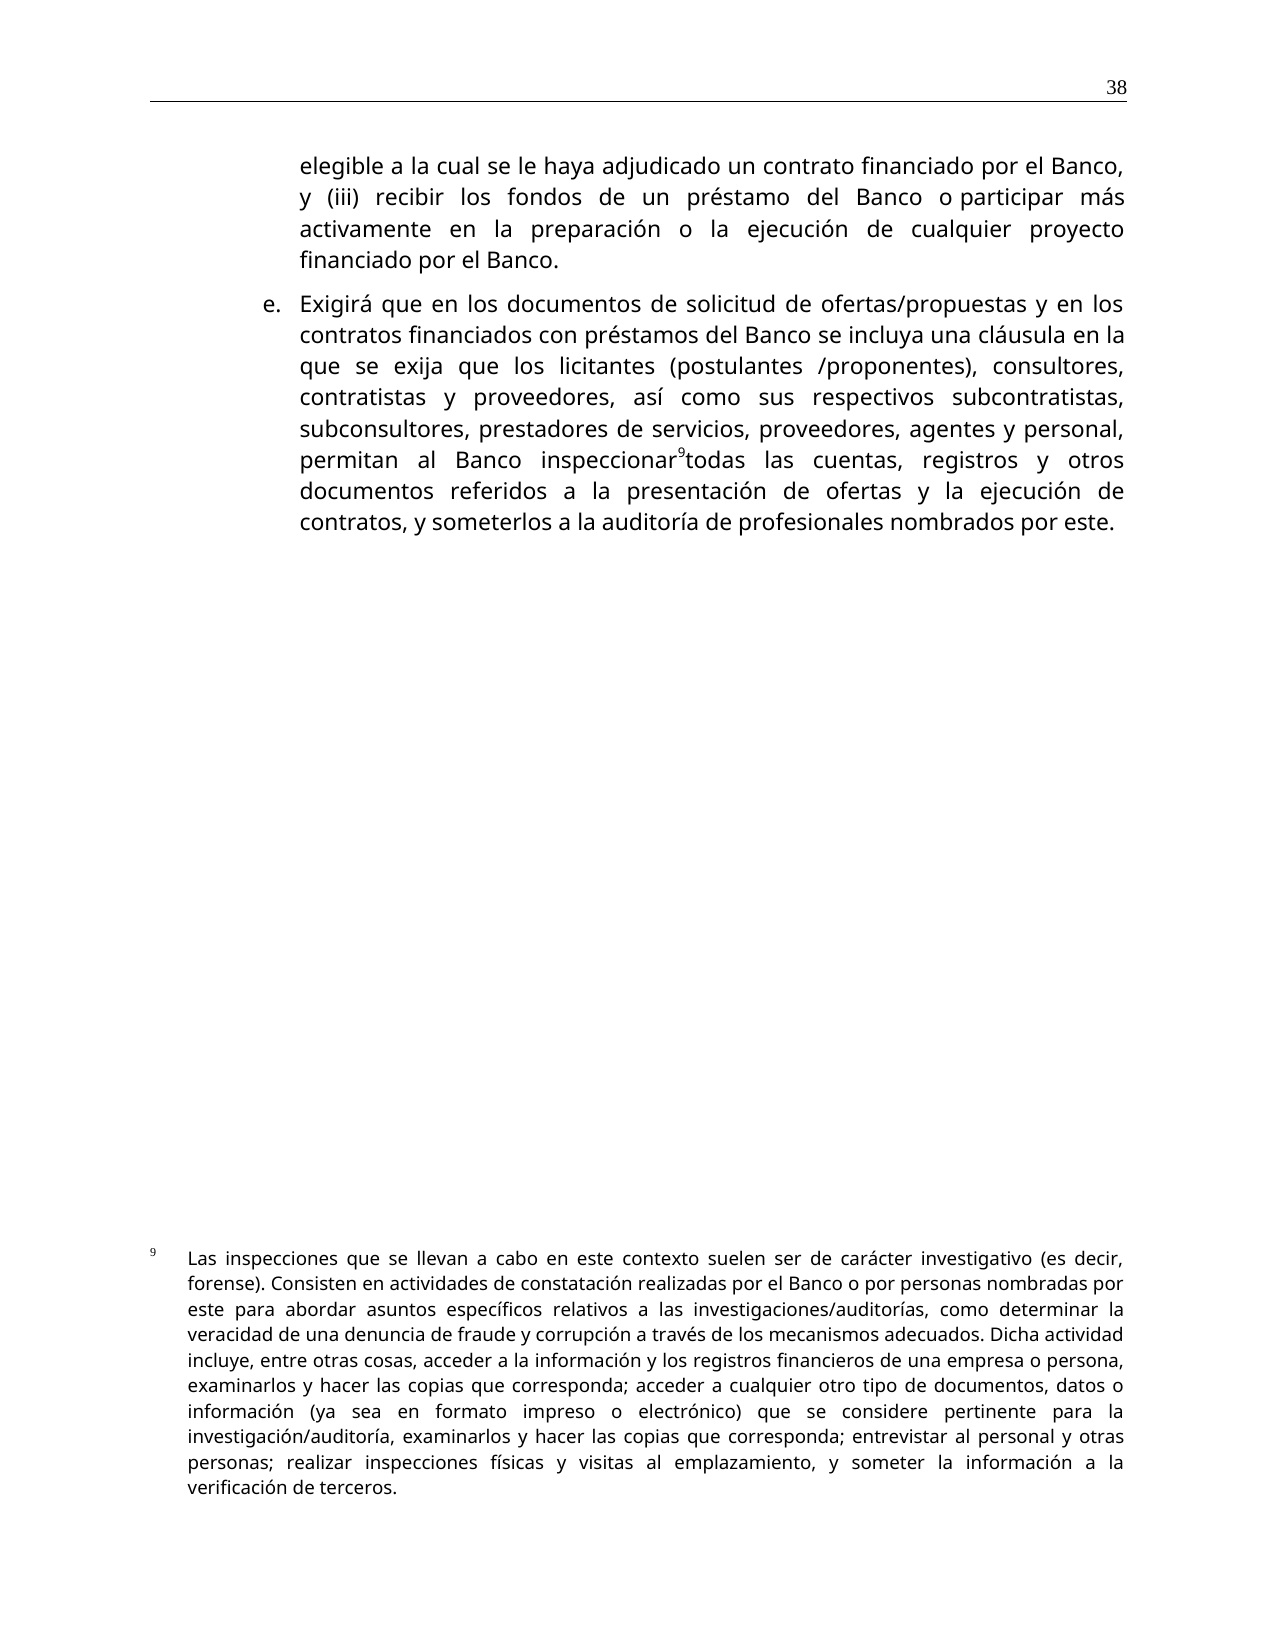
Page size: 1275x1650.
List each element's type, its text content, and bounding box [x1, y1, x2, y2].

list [262, 150, 1125, 275]
list Exigirá que en los documentos de solicitud de ofertas/propuestas y en los contratos financiados con préstamos del Banco se incluya una cláusula en la que se exija que los licitantes (postulantes /proponentes), consultores, contratistas y proveedores, así como sus respectivos subcontratistas, subconsultores, prestadores de servicios, proveedores, agentes y personal, permitan al Banco inspeccionartodas las cuentas, registros y otros documentos referidos a la presentación de ofertas y la ejecución de contratos, y someterlos a la auditoría de profesionales nombrados por este. [262, 287, 1125, 537]
